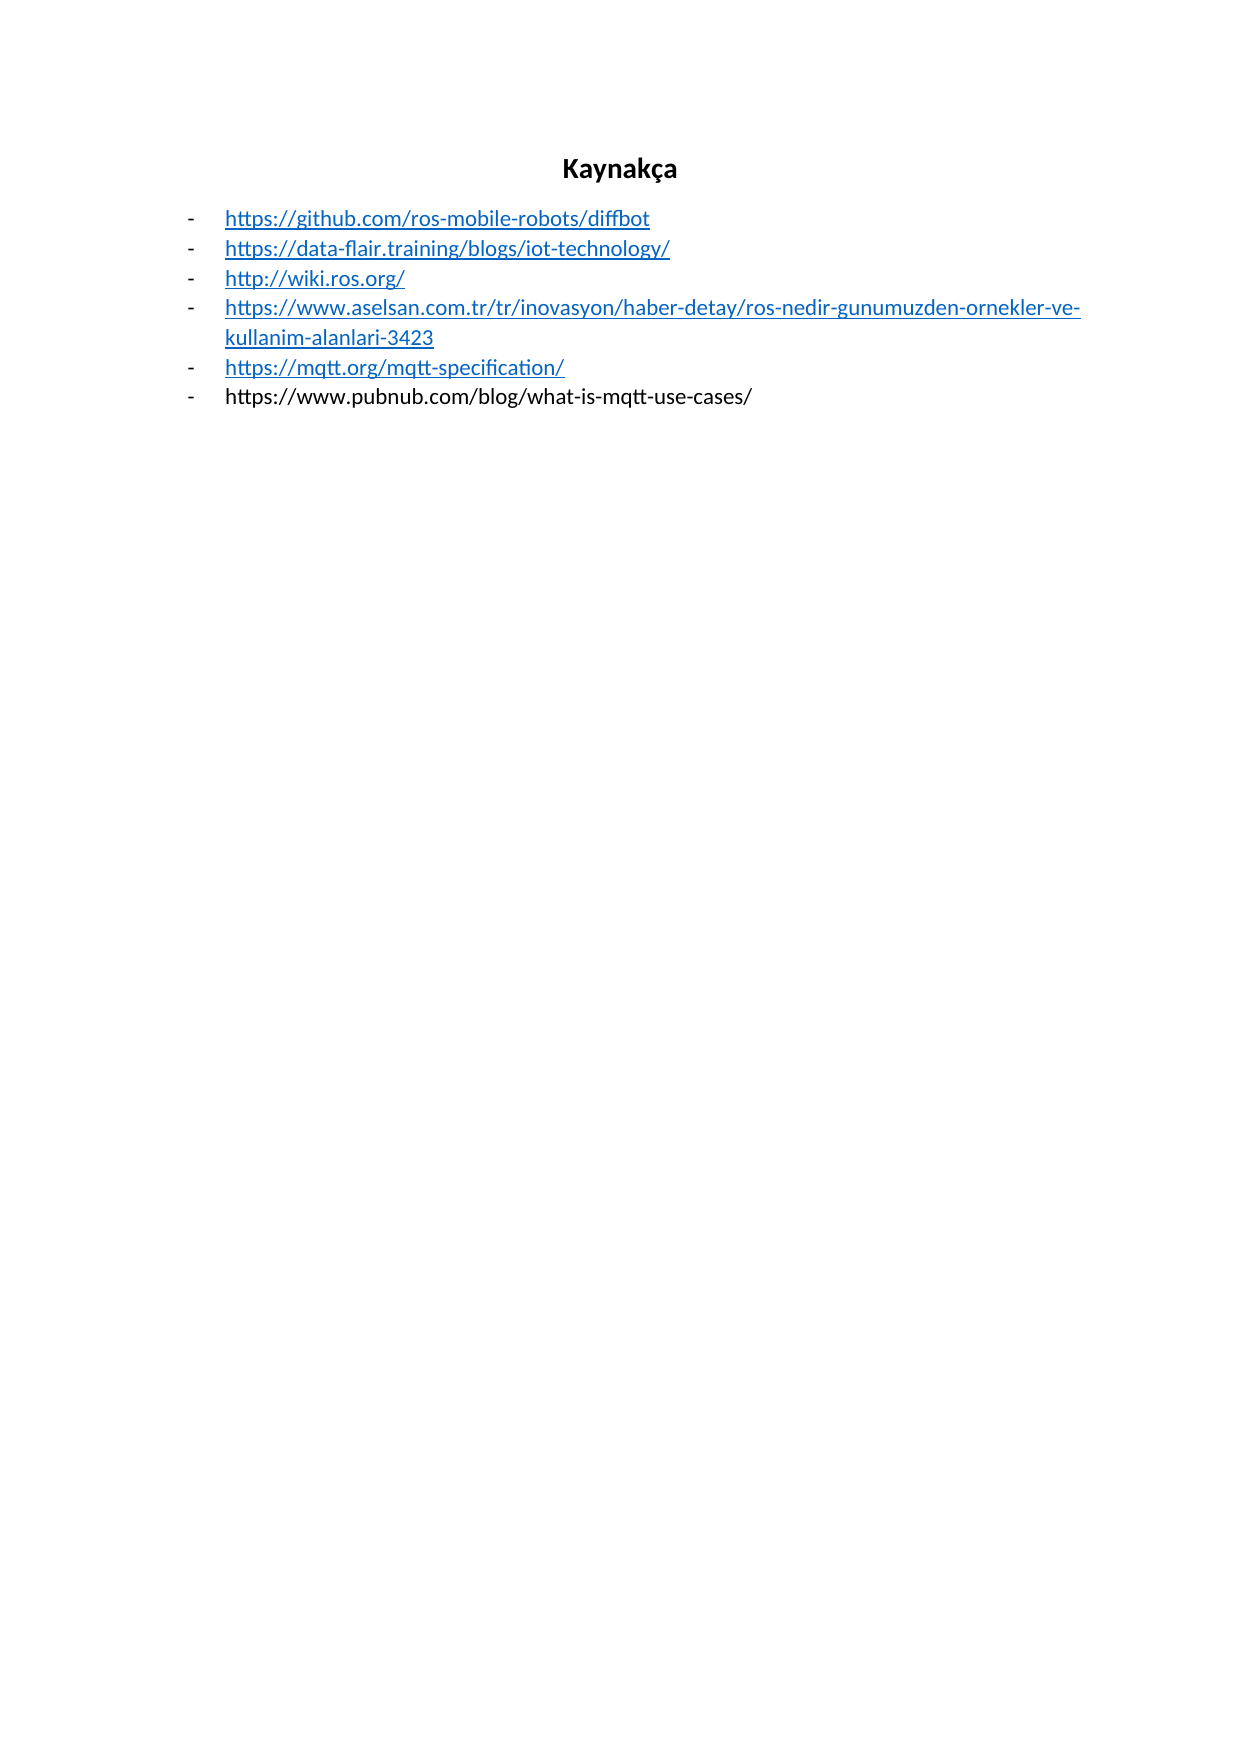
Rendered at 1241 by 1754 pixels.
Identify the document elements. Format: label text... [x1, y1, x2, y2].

list https://data-flair.training/blogs/iot-technology/ [187, 234, 1090, 262]
list https://mqtt.org/mqtt-specification/ [187, 353, 1090, 381]
list https://www.aselsan.com.tr/tr/inovasyon/haber-detay/ros-nedir-gunumuzden-ornekler-ve-kullanim-alanlari-3423 [187, 293, 1090, 351]
list https://github.com/ros-mobile-robots/diffbot [187, 204, 1090, 232]
text Kaynakça [150, 150, 1090, 186]
list https://www.pubnub.com/blog/what-is-mqtt-use-cases/ [187, 382, 1090, 411]
list http://wiki.ros.org/ [187, 264, 1090, 292]
